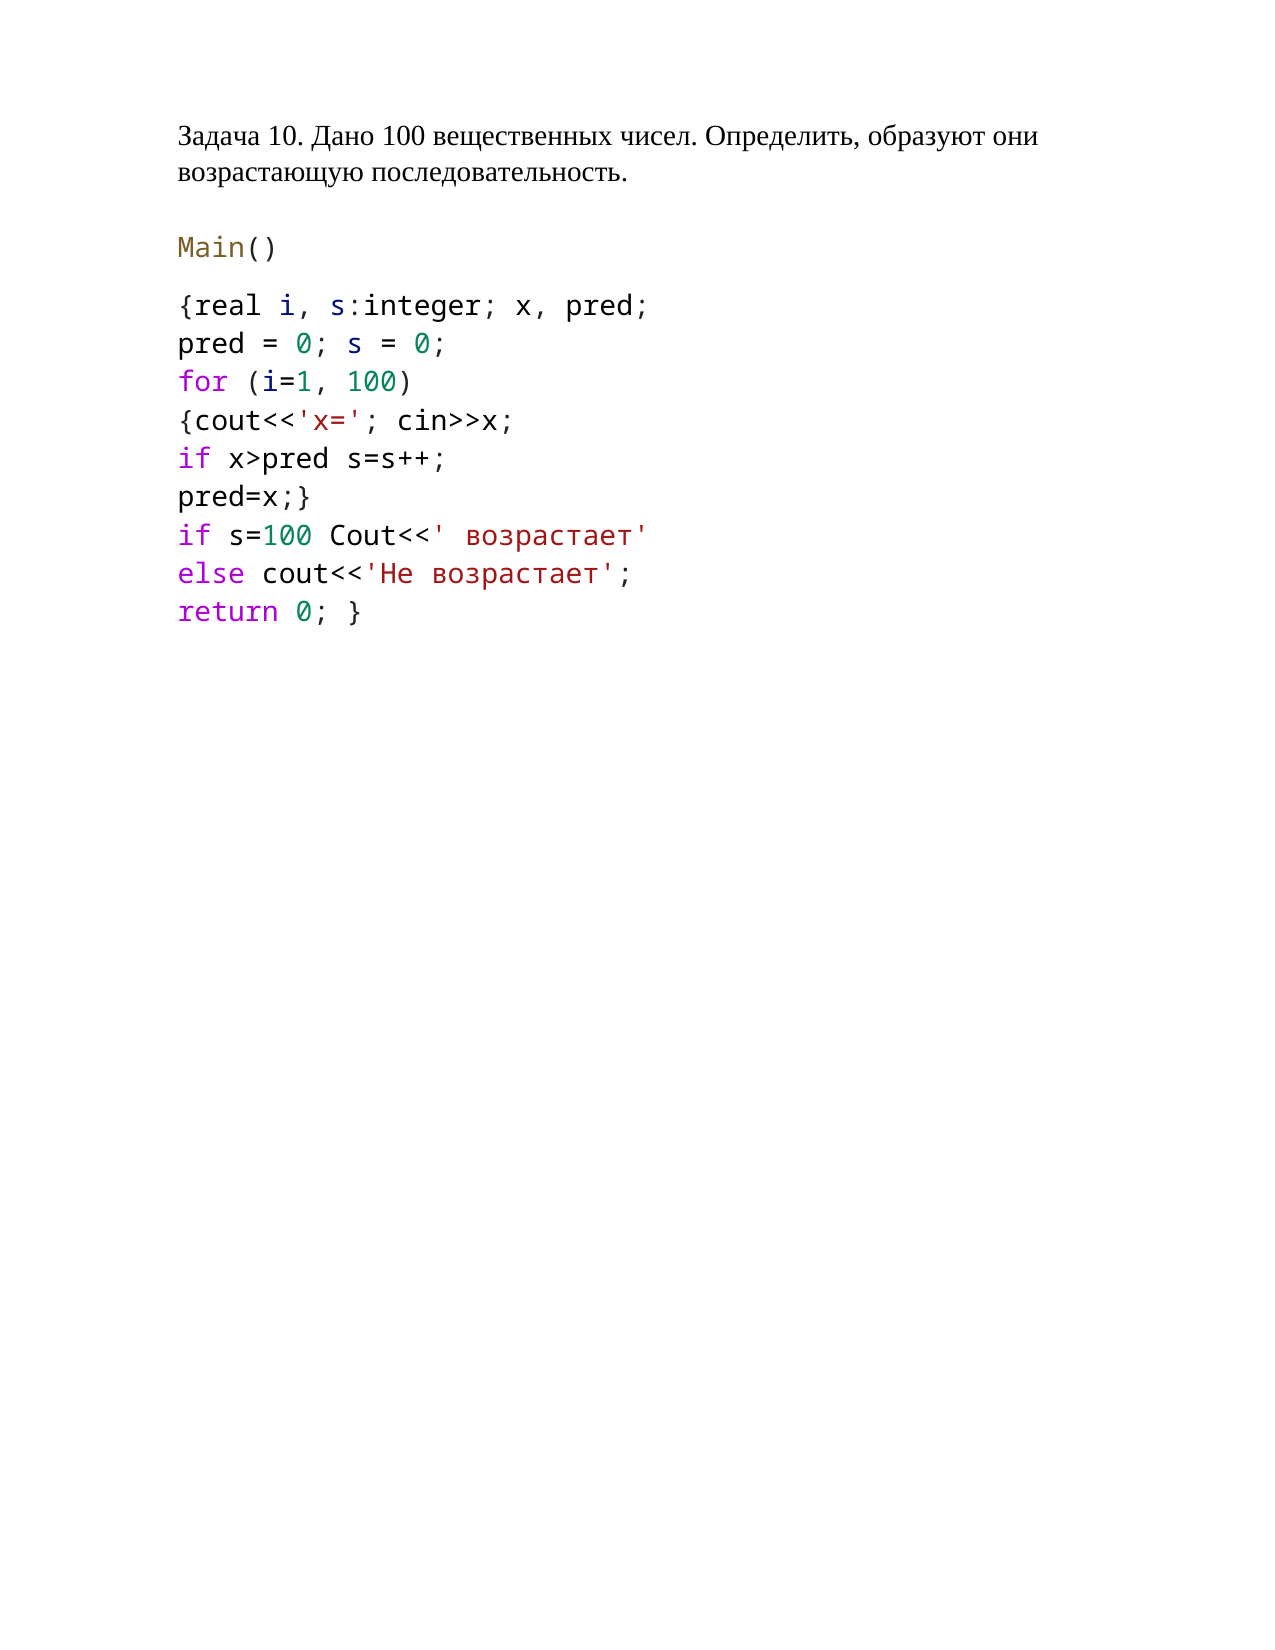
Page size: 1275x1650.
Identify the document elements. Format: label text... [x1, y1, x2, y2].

text if x>pred s=s++; [177, 438, 1186, 477]
text if s=100 Cout<<' возрастает' [177, 515, 1186, 553]
text pred=x;} [177, 477, 1186, 515]
text {real i, s:integer; x, pred; [177, 285, 1186, 323]
text {cout<<'x='; cin>>x; [177, 400, 1186, 438]
text pred = 0; s = 0; [177, 323, 1186, 362]
text else cout<<'Не возрастает'; [177, 553, 1186, 592]
text Задача 10. Дано 100 вещественных чисел. Определить, образуют они возрастающую последовательность. Main() [177, 118, 1186, 265]
text return 0; } [177, 592, 1186, 630]
text for (i=1, 100) [177, 362, 1186, 400]
